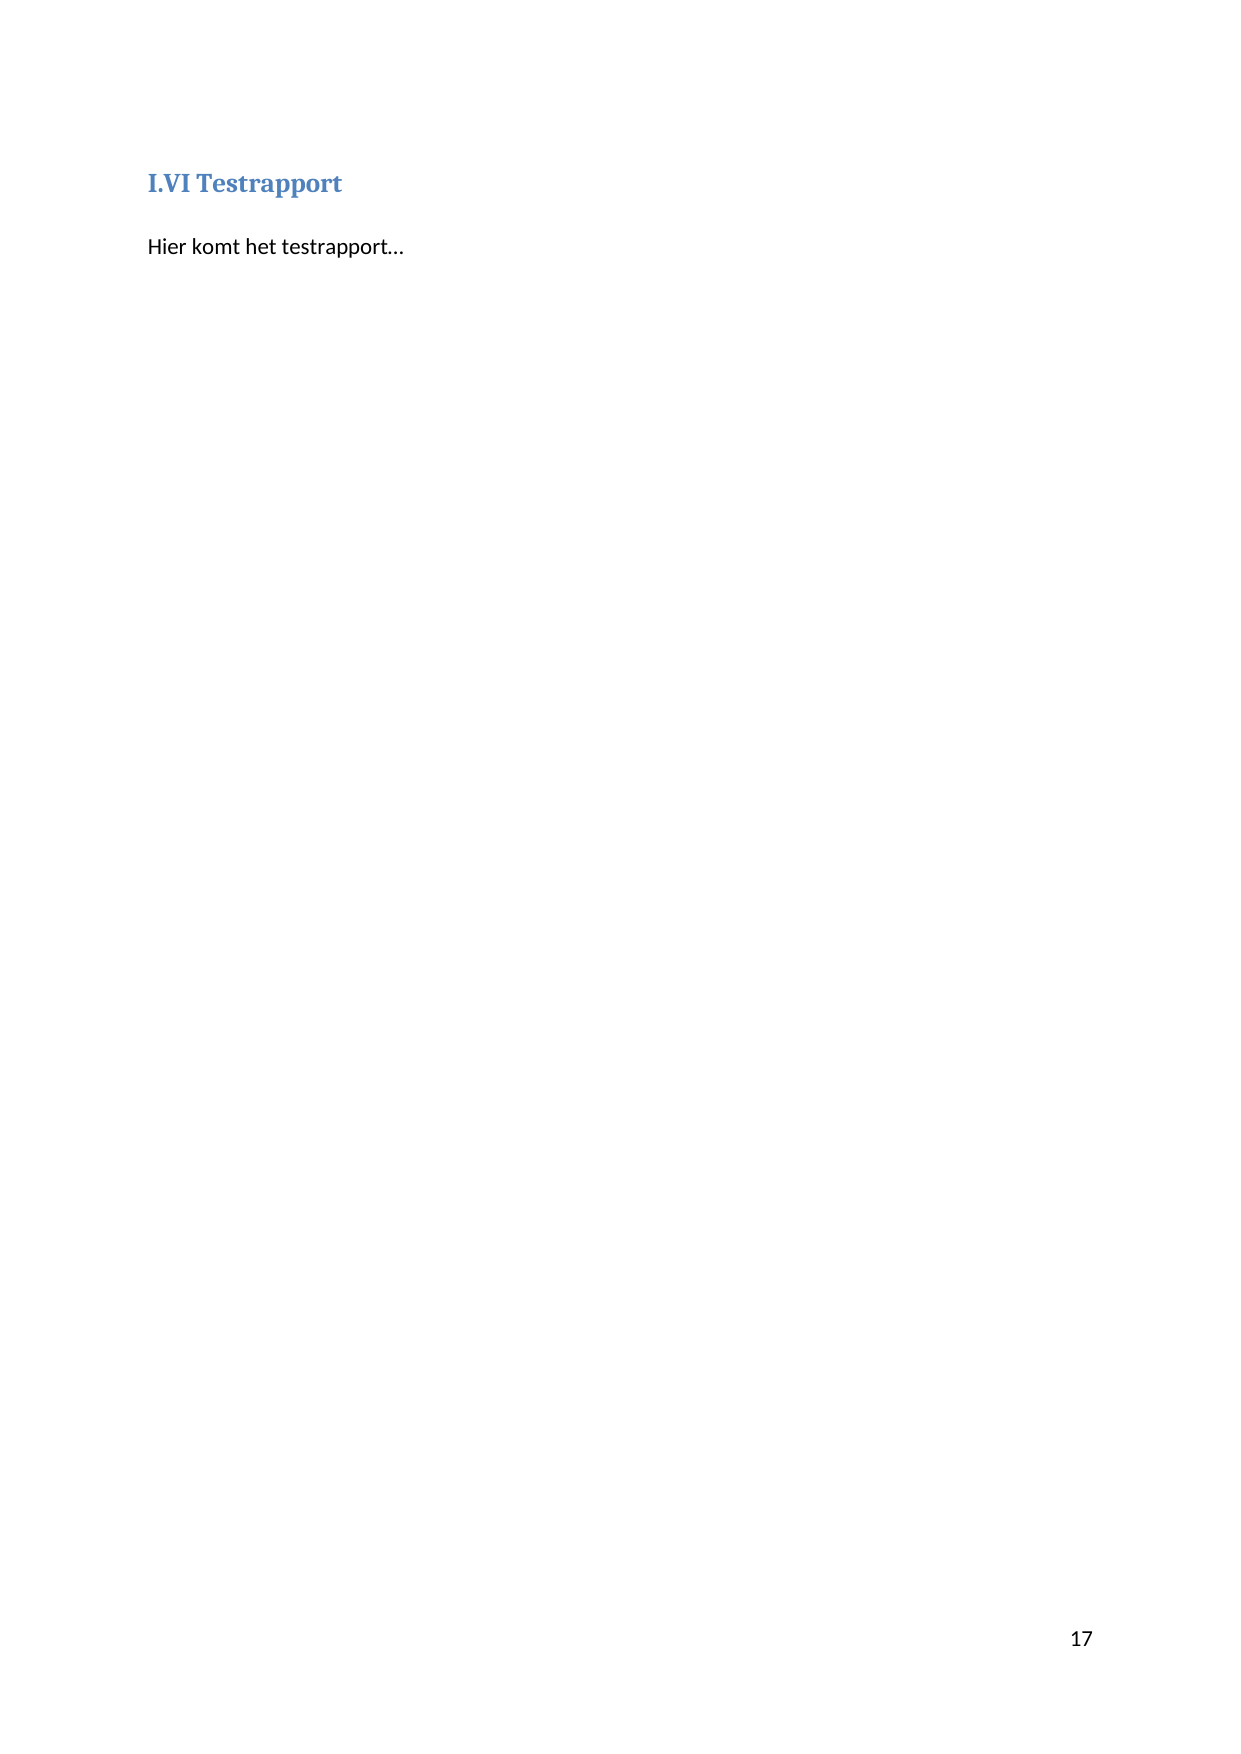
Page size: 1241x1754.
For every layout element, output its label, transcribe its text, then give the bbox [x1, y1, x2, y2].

text Hier komt het testrapport… [148, 232, 1093, 260]
subtitle I.VI Testrapport [148, 168, 1093, 199]
